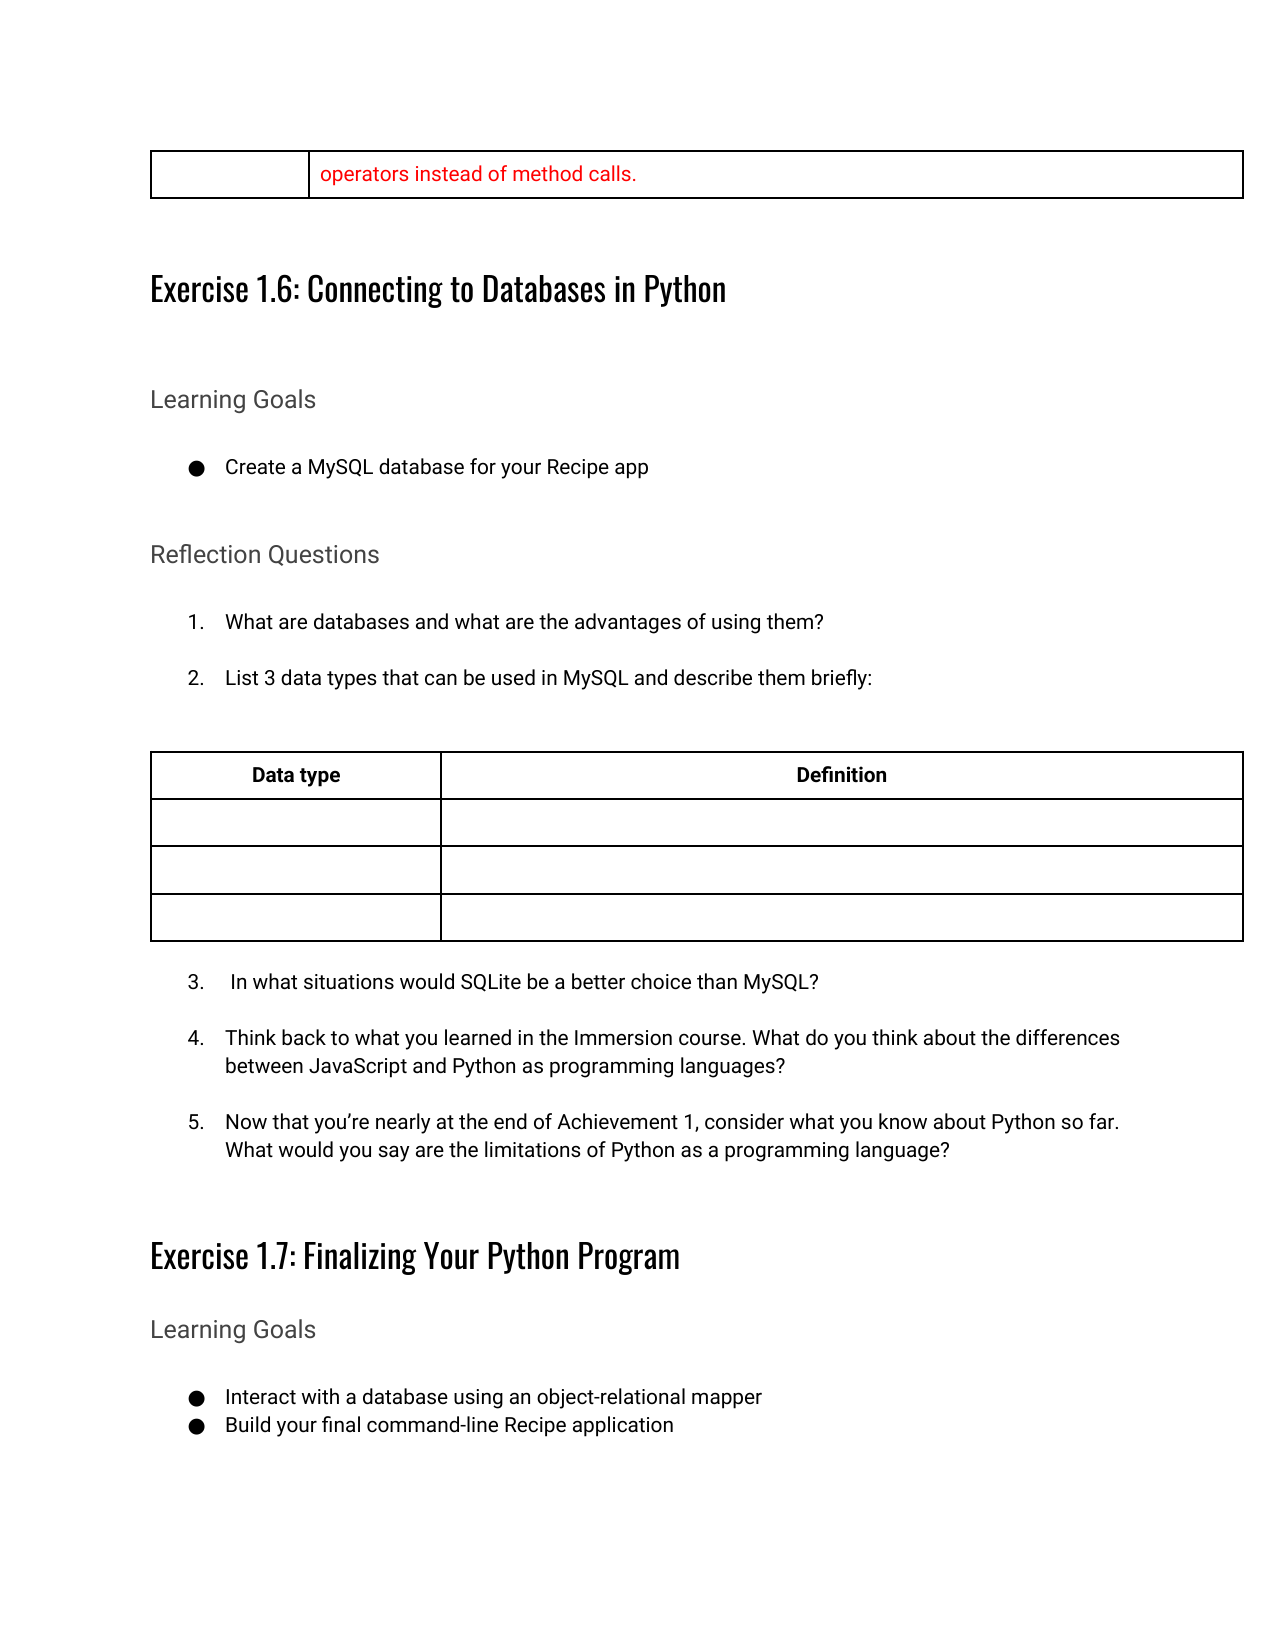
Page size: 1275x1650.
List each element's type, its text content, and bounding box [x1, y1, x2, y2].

subtitle Reflection Questions [150, 540, 1125, 570]
subtitle Learning Goals [150, 385, 1125, 414]
table_cell [152, 847, 440, 892]
list List 3 data types that can be used in MySQL and describe them briefly: [187, 666, 1125, 691]
subtitle Exercise 1.7: Finalizing Your Python Program [150, 1229, 1125, 1279]
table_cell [152, 152, 308, 197]
list In what situations would SQLite be a better choice than MySQL? [187, 970, 1125, 994]
table_cell [442, 800, 1242, 845]
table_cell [310, 152, 1242, 197]
table_header Data type [152, 753, 440, 798]
subtitle Exercise 1.6: Connecting to Databases in Python [150, 263, 1125, 312]
table_header Definition [442, 753, 1242, 798]
list Build your final command-line Recipe application [187, 1413, 1125, 1438]
list Interact with a database using an object-relational mapper [187, 1385, 1125, 1410]
list What are databases and what are the advantages of using them? [187, 610, 1125, 635]
list Create a MySQL database for your Recipe app [187, 455, 1125, 479]
table_cell [442, 847, 1242, 892]
subtitle Learning Goals [150, 1315, 1125, 1345]
table_cell [152, 895, 440, 940]
table_cell [152, 800, 440, 845]
table_cell [442, 895, 1242, 940]
list Now that you’re nearly at the end of Achievement 1, consider what you know about Python so far. What would you say are the limitations of Python as a programming language? [187, 1110, 1125, 1162]
list Think back to what you learned in the Immersion course. What do you think about the differences between JavaScript and Python as programming languages? [187, 1026, 1125, 1078]
